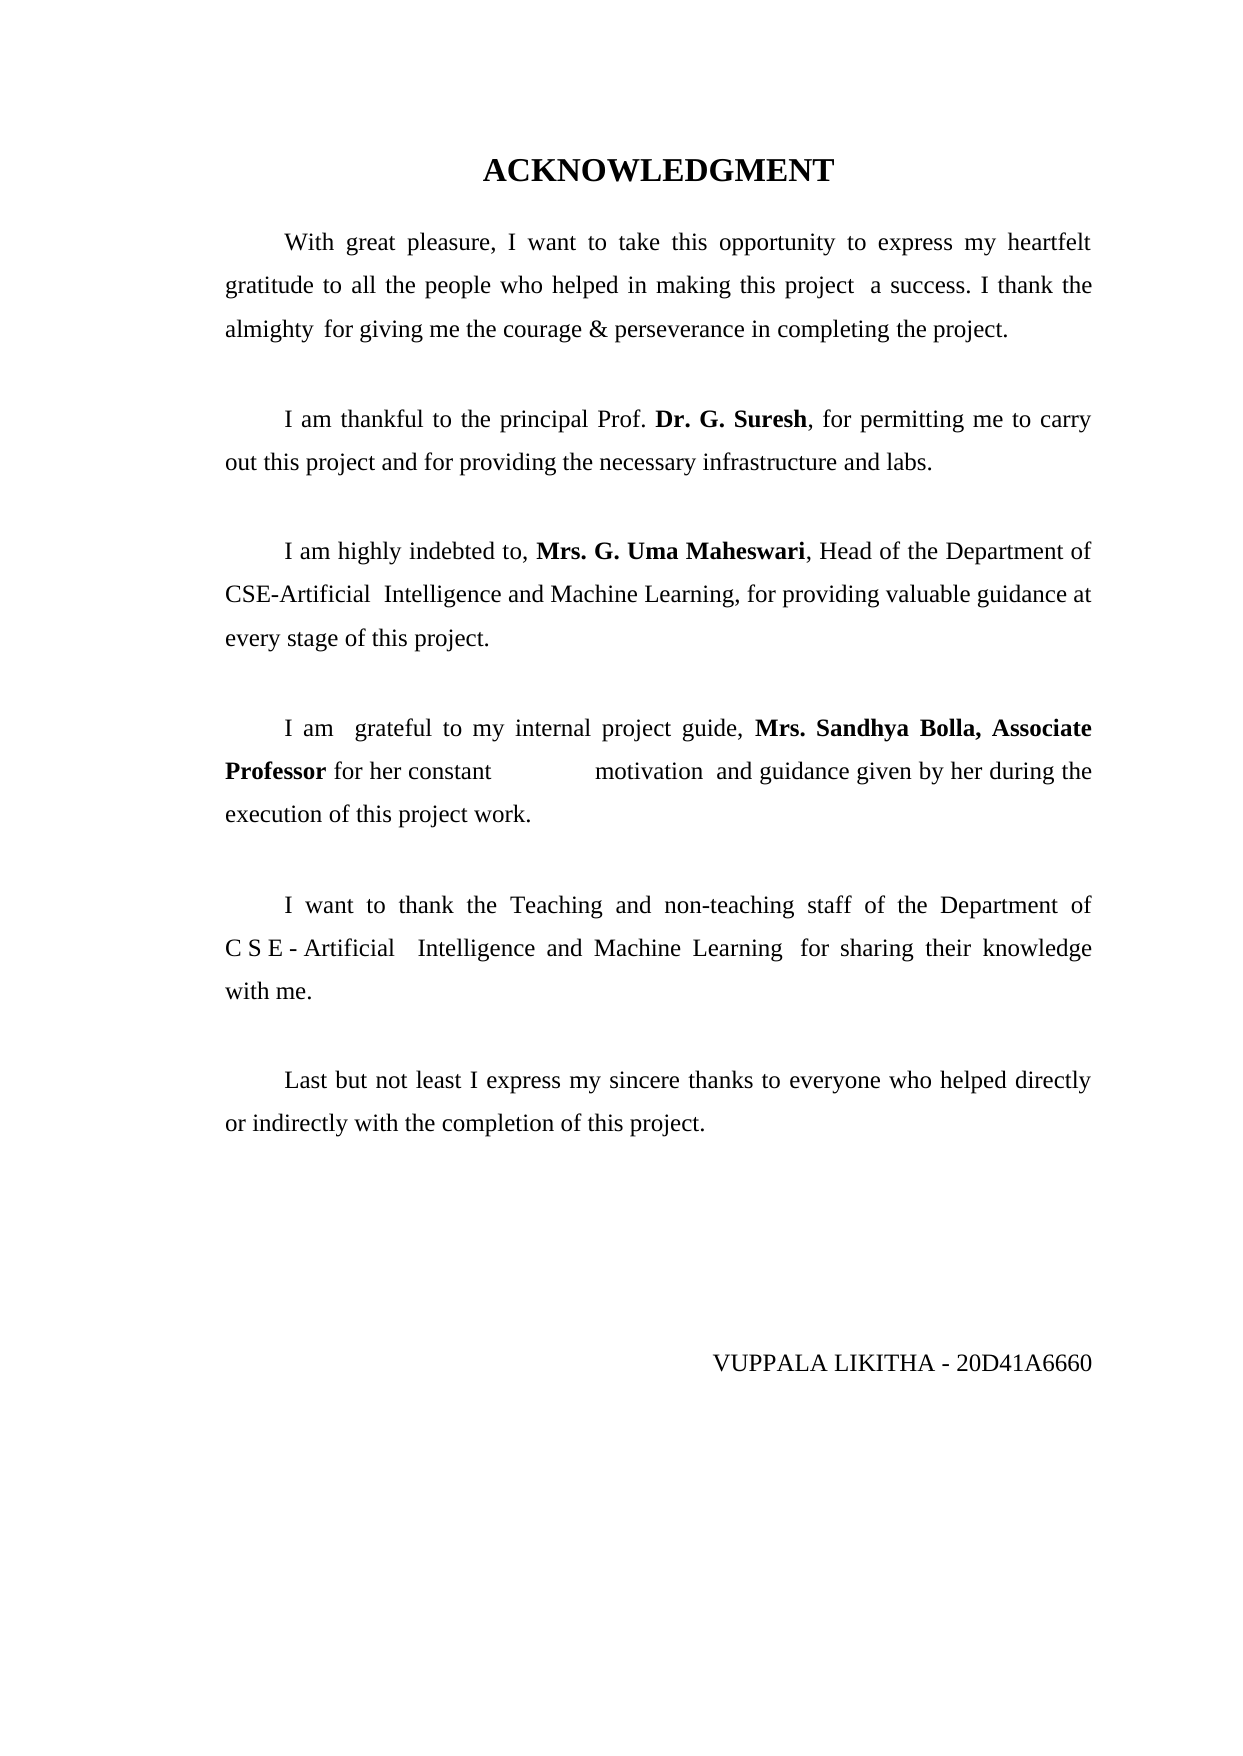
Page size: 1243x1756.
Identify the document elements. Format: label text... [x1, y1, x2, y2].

text I am highly indebted to, Mrs. G. Uma Maheswari, Head of the Department of CSE-Artificial Intelligence and Machine Learning, for providing valuable guidance at every stage of this project. [225, 536, 1092, 651]
text With great pleasure, I want to take this opportunity to express my heartfelt gratitude to all the people who helped in making this project a success. I thank the almighty for giving me the courage & perseverance in completing the project. [225, 227, 1092, 342]
text VUPPALA LIKITHA - 20D41A6660 [225, 1348, 1092, 1377]
text I am grateful to my internal project guide, Mrs. Sandhya Bolla, Associate Professor for her constant motivation and guidance given by her during the execution of this project work. [225, 713, 1092, 828]
text Last but not least I express my sincere thanks to everyone who helped directly or indirectly with the completion of this project. [225, 1065, 1092, 1137]
text I am thankful to the principal Prof. Dr. G. Suresh, for permitting me to carry out this project and for providing the necessary infrastructure and labs. [225, 404, 1092, 476]
text I want to thank the Teaching and non-teaching staff of the Department of CSE-Artificial Intelligence and Machine Learning for sharing their knowledge with me. [225, 890, 1092, 1005]
text ACKNOWLEDGMENT [225, 150, 1092, 189]
